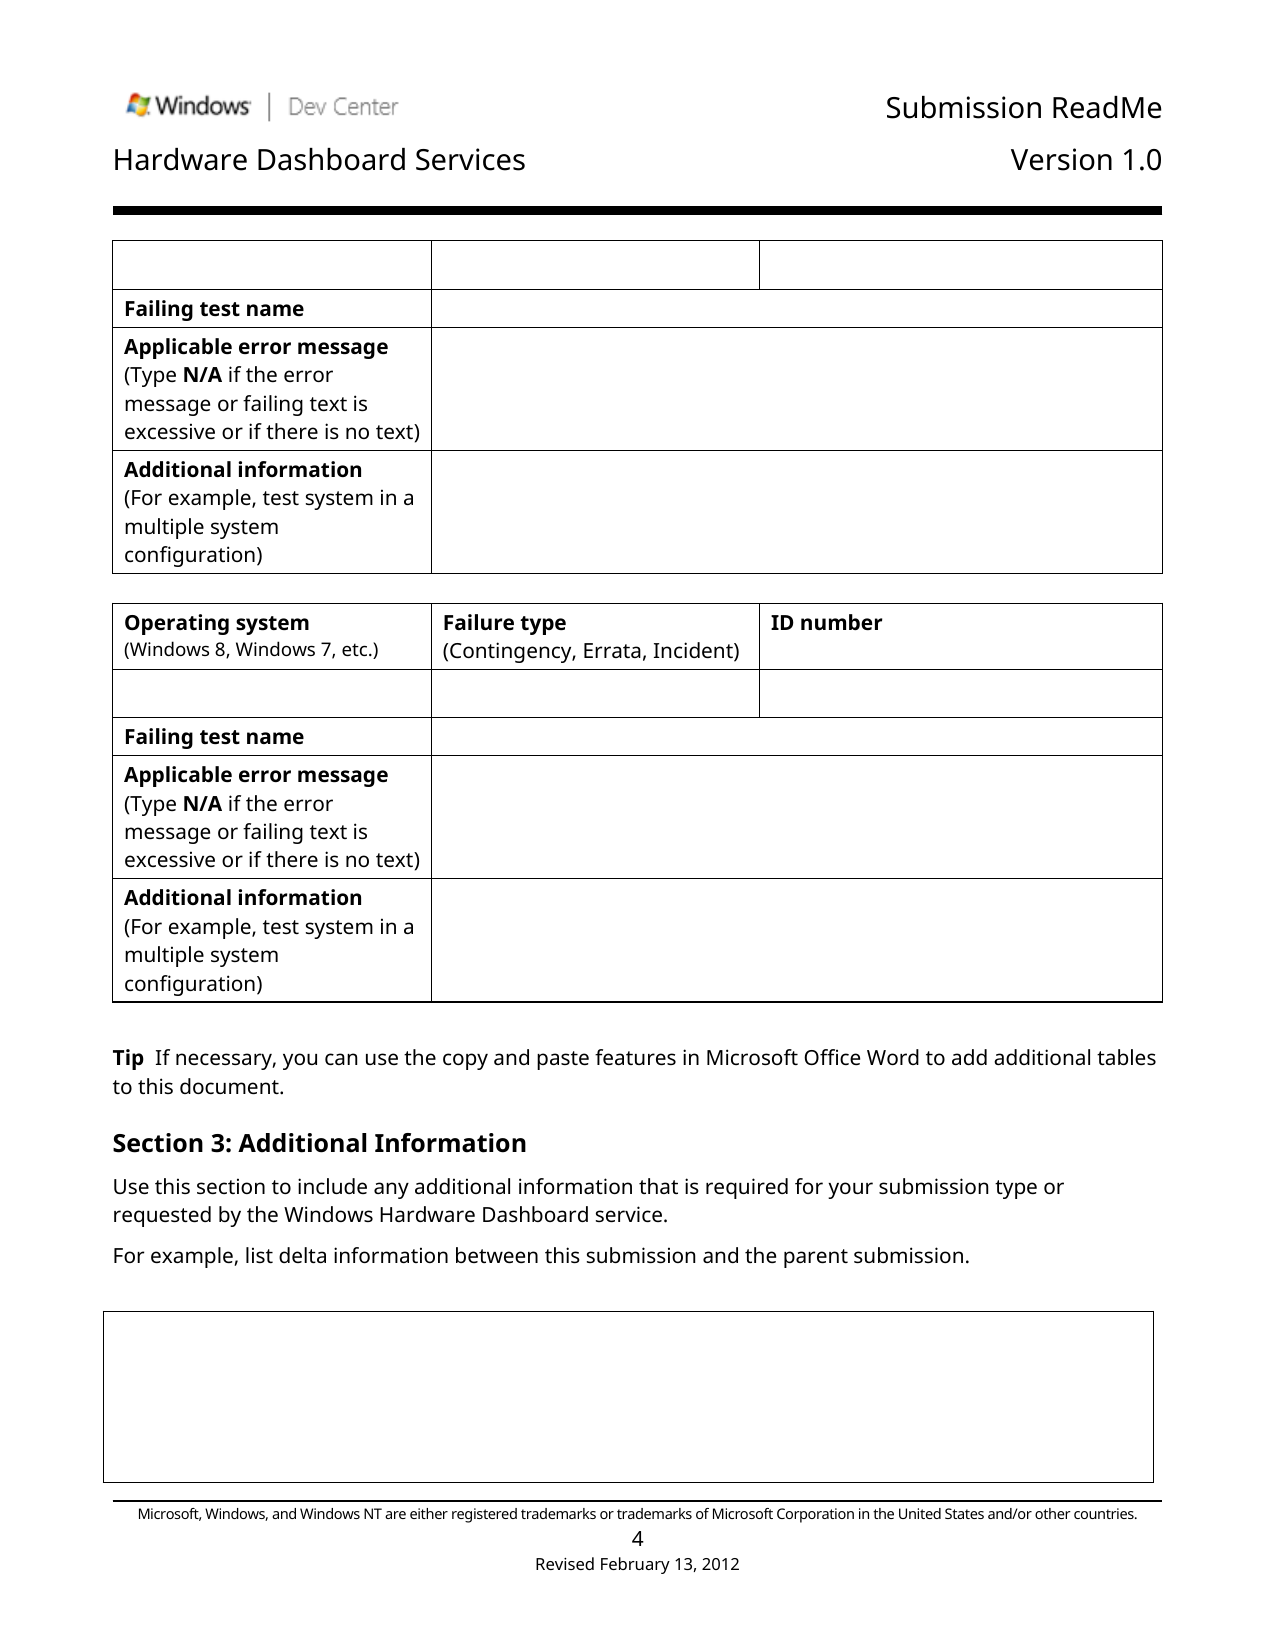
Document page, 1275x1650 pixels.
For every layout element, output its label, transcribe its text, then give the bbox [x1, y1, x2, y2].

table_header ID number [760, 604, 1162, 669]
table_cell [113, 670, 431, 717]
table_header Failure type (Contingency, Errata, Incident) [432, 604, 759, 669]
text Tip If necessary, you can use the copy and paste features in Microsoft Office Word to add additional tables to this document. [112, 1043, 1162, 1100]
table_cell Failing test name [113, 290, 431, 327]
text For example, list delta information between this submission and the parent submission. [112, 1241, 1162, 1269]
table_cell [432, 451, 1162, 573]
table_cell [432, 879, 1162, 1001]
table_header Operating system (Windows 8, Windows 7, etc.) [113, 604, 431, 669]
table_header [104, 1312, 1153, 1482]
table_cell Failing test name [113, 718, 431, 755]
table_cell [432, 328, 1162, 450]
table_cell Additional information (For example, test system in a multiple system configuration) [113, 451, 431, 573]
picture [112, 75, 405, 139]
table_cell [113, 241, 431, 289]
table_cell Applicable error message (Type N/A if the error message or failing text is excessive or if there is no text) [113, 756, 431, 878]
table_cell [432, 241, 759, 289]
table_cell Applicable error message (Type N/A if the error message or failing text is excessive or if there is no text) [113, 328, 431, 450]
subtitle Section 3: Additional Information [112, 1125, 1162, 1159]
table_cell [760, 241, 1162, 289]
table_cell Additional information (For example, test system in a multiple system configuration) [113, 879, 431, 1001]
table_cell [760, 670, 1162, 717]
table_cell [432, 756, 1162, 878]
table_cell [432, 718, 1162, 755]
table_cell [432, 290, 1162, 327]
text Use this section to include any additional information that is required for your submission type or requested by the Windows Hardware Dashboard service. [112, 1172, 1162, 1229]
table_cell [432, 670, 759, 717]
